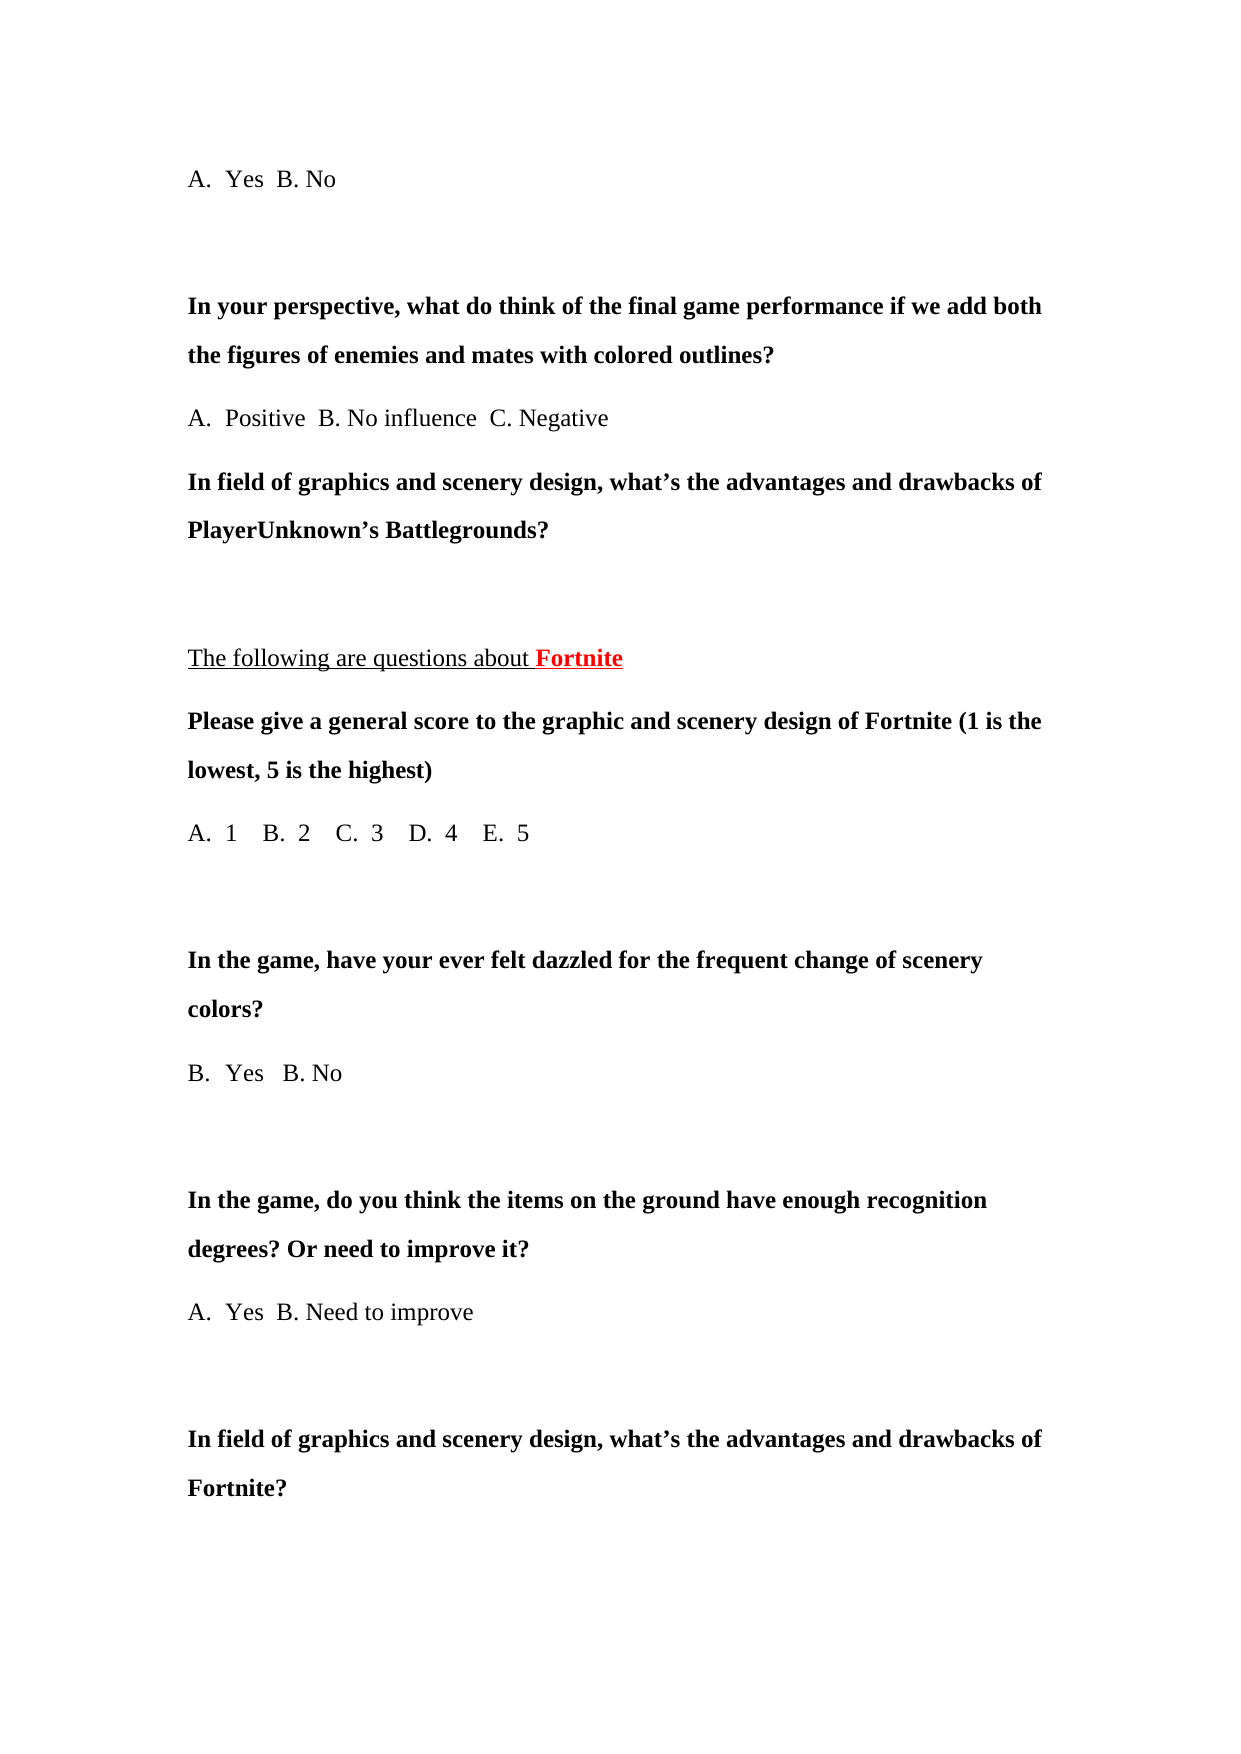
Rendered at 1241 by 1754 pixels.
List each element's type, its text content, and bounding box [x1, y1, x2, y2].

list Yes B. No [187, 162, 1053, 194]
text Please give a general score to the graphic and scenery design of Fortnite (1 is the lowest, 5 is the highest) [187, 704, 1053, 786]
list Yes B. Need to improve [187, 1295, 1053, 1328]
list 1 B. 2 C. 3 D. 4 E. 5 [187, 817, 1053, 849]
list Positive B. No influence C. Negative [187, 401, 1053, 434]
list Yes B. No [187, 1056, 1053, 1088]
text In the game, do you think the items on the ground have enough recognition degrees? Or need to improve it? [187, 1183, 1053, 1264]
text In field of graphics and scenery design, what’s the advantages and drawbacks of PlayerUnknown’s Battlegrounds? [187, 465, 1053, 546]
text In your perspective, what do think of the final game performance if we add both the figures of enemies and mates with colored outlines? [187, 289, 1053, 370]
text In field of graphics and scenery design, what’s the advantages and drawbacks of Fortnite? [187, 1422, 1053, 1504]
text The following are questions about Fortnite [187, 641, 1053, 673]
text In the game, have your ever felt dazzled for the frequent change of scenery colors? [187, 944, 1053, 1025]
